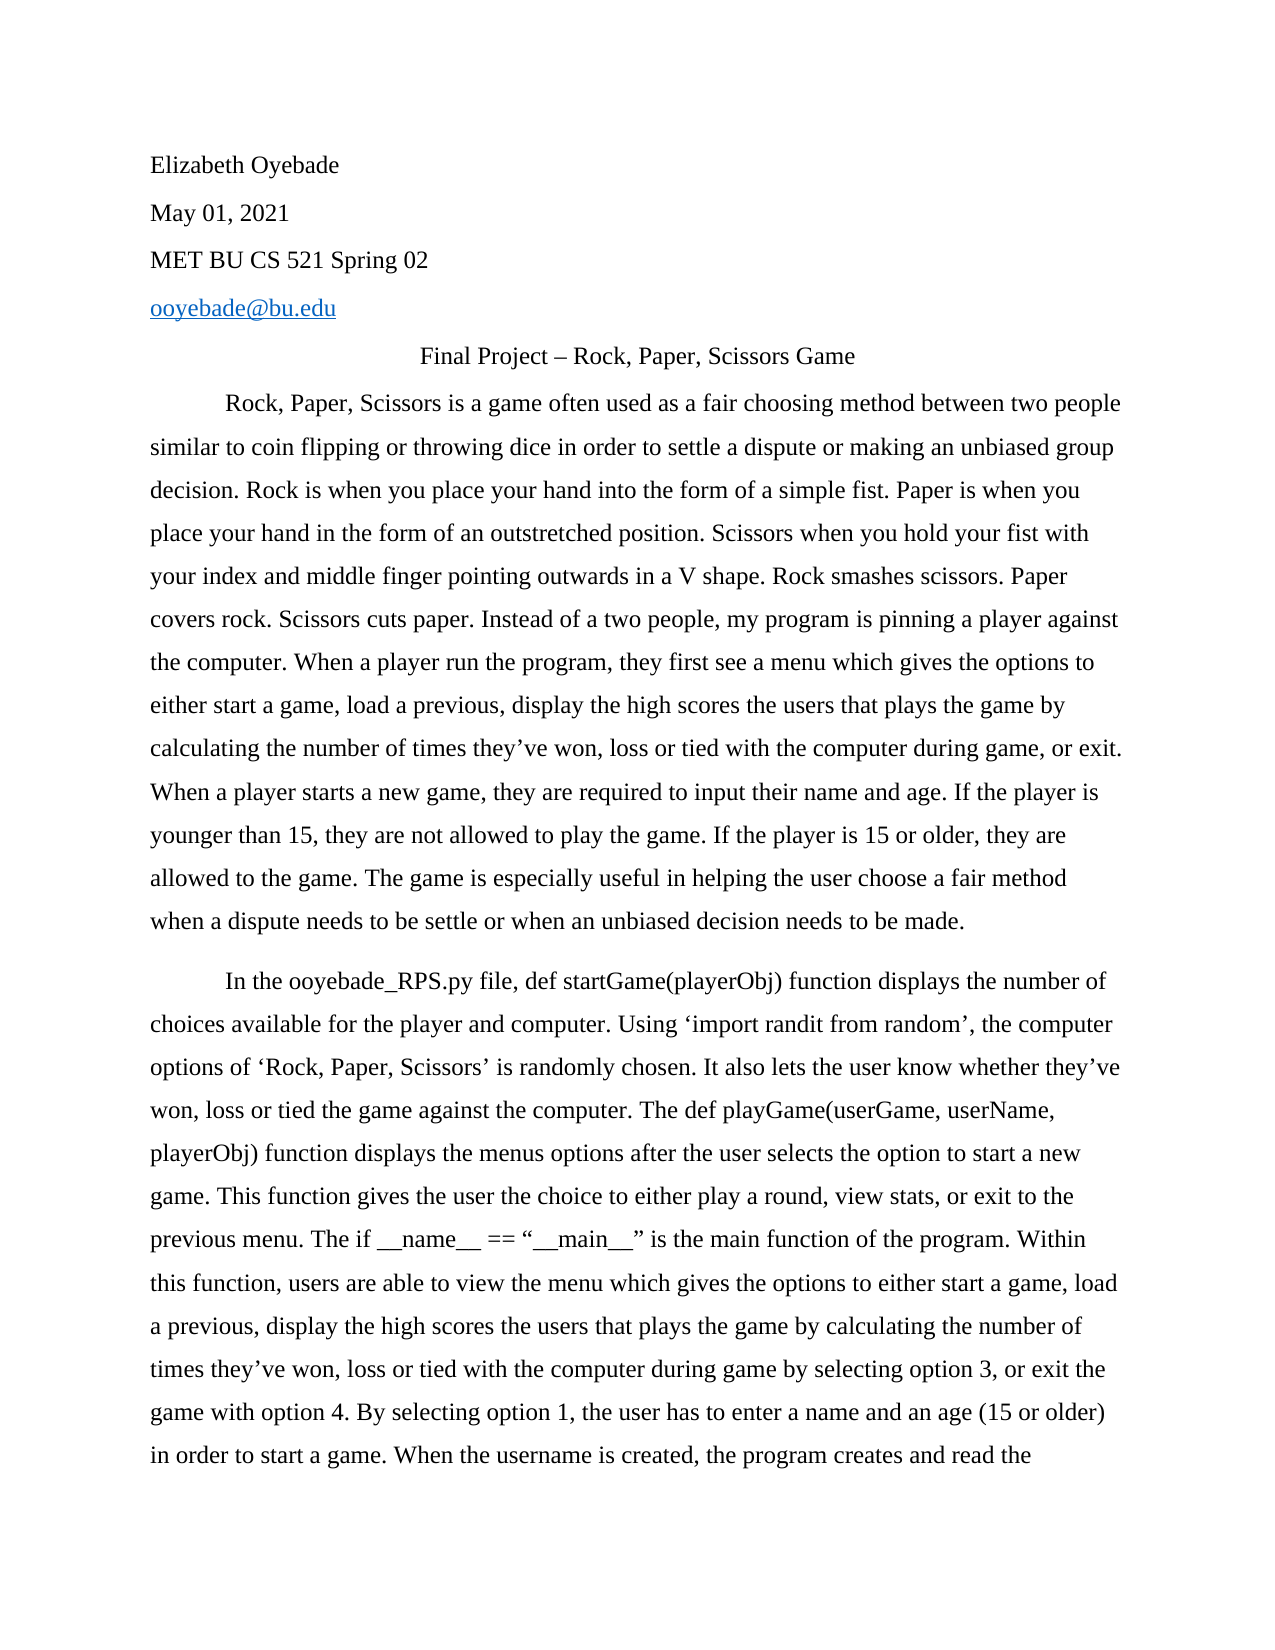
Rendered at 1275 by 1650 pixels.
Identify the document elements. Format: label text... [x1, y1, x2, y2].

text Rock, Paper, Scissors is a game often used as a fair choosing method between two people similar to coin flipping or throwing dice in order to settle a dispute or making an unbiased group decision. Rock is when you place your hand into the form of a simple fist. Paper is when you place your hand in the form of an outstretched position. Scissors when you hold your fist with your index and middle finger pointing outwards in a V shape. Rock smashes scissors. Paper covers rock. Scissors cuts paper. Instead of a two people, my program is pinning a player against the computer. When a player run the program, they first see a menu which gives the options to either start a game, load a previous, display the high scores the users that plays the game by calculating the number of times they’ve won, loss or tied with the computer during game, or exit. When a player starts a new game, they are required to input their name and age. If the player is younger than 15, they are not allowed to play the game. If the player is 15 or older, they are allowed to the game. The game is especially useful in helping the user choose a fair method when a dispute needs to be settle or when an unbiased decision needs to be made. [150, 388, 1125, 935]
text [150, 966, 1125, 1469]
text Final Project – Rock, Paper, Scissors Game [150, 341, 1125, 369]
text MET BU CS 521 Spring 02 [150, 245, 1125, 274]
text ooyebade@bu.edu [150, 293, 1125, 322]
text May 01, 2021 [150, 198, 1125, 226]
text Elizabeth Oyebade [150, 150, 1125, 179]
